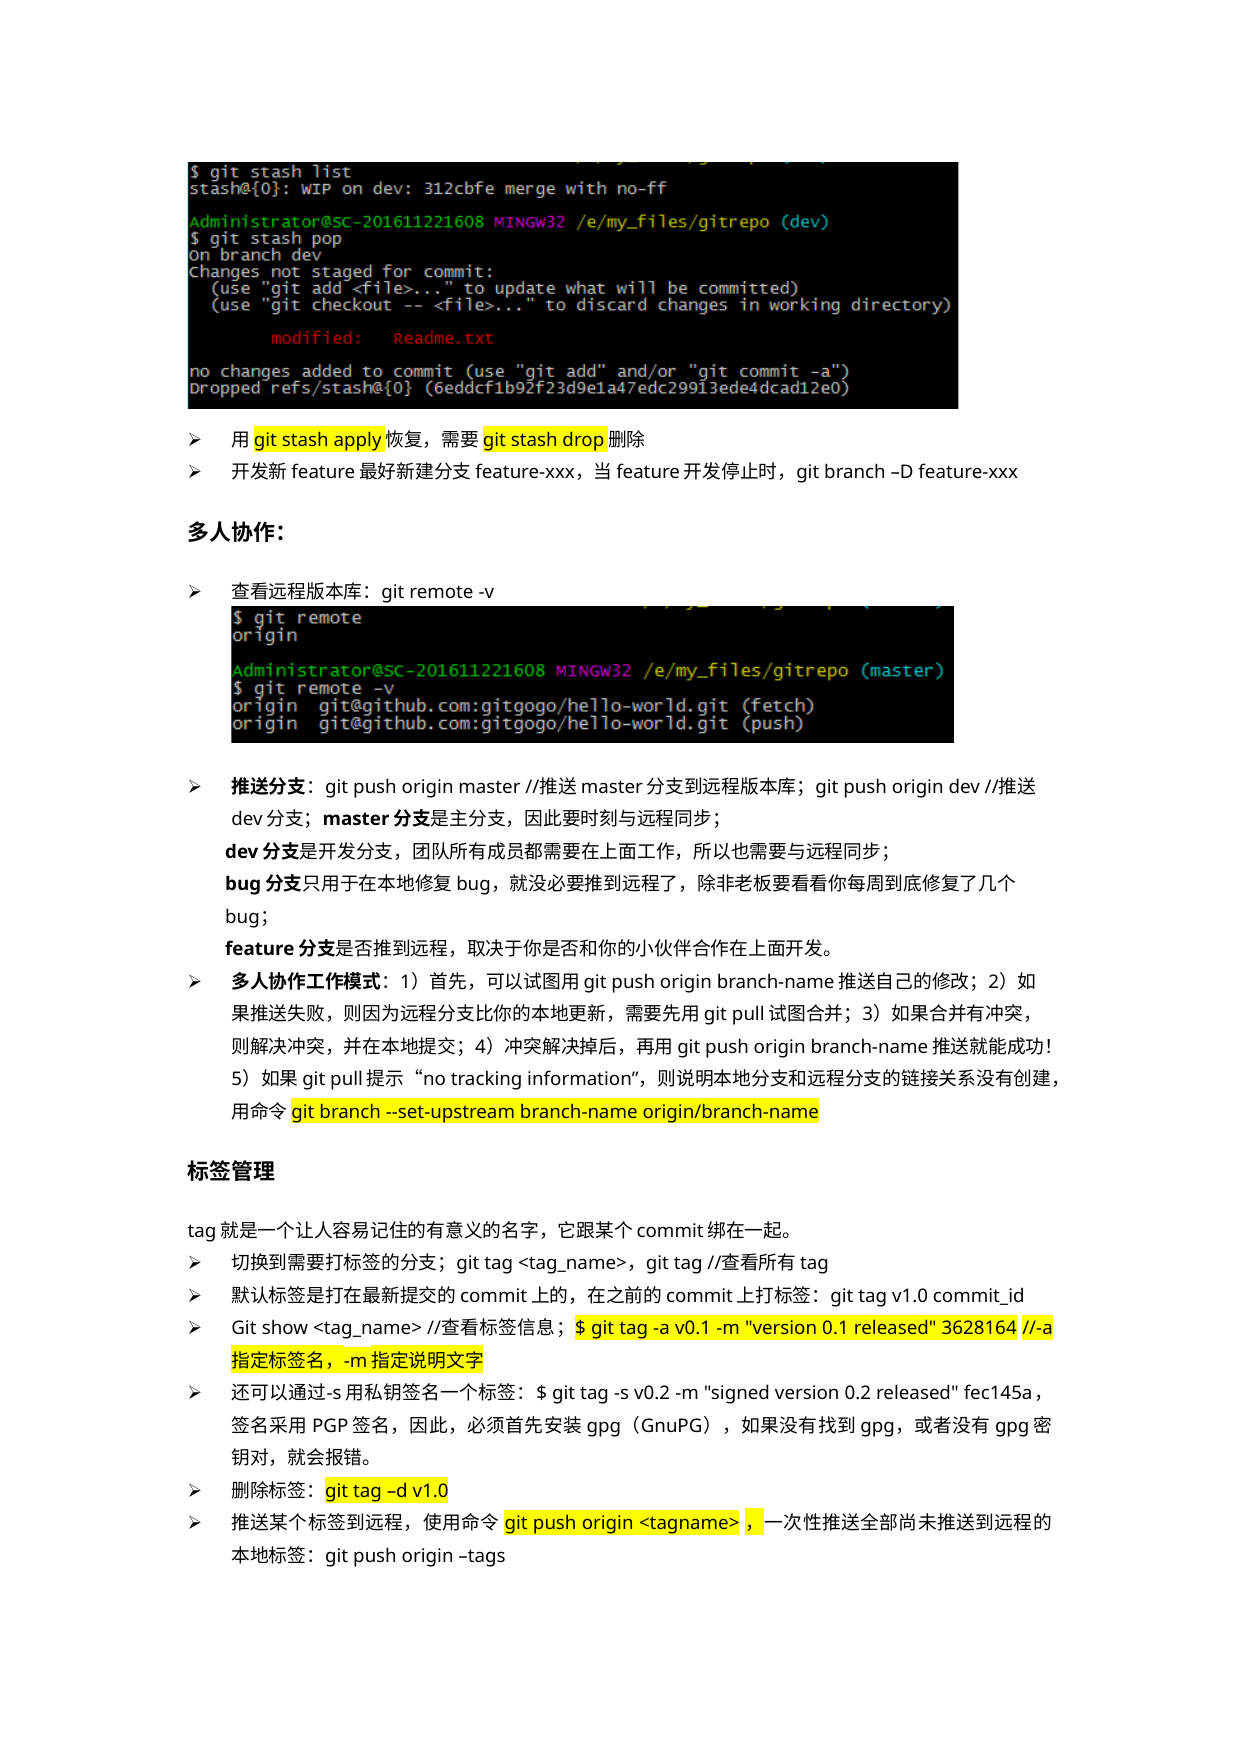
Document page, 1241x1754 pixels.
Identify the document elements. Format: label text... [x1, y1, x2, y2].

list 推送某个标签到远程，使用命令git push origin <tagname> ，一次性推送全部尚未推送到远程的本地标签：git push origin –tags [187, 1505, 1053, 1570]
list 推送分支：git push origin master //推送master分支到远程版本库；git push origin dev //推送dev分支；master分支是主分支，因此要时刻与远程同步； [187, 769, 1053, 834]
text tag就是一个让人容易记住的有意义的名字，它跟某个commit绑在一起。 [187, 1213, 1053, 1245]
list Git show <tag_name> //查看标签信息；$ git tag -a v0.1 -m "version 0.1 released" 3628164 //-a指定标签名，-m指定说明文字 [187, 1310, 1053, 1375]
text bug分支只用于在本地修复bug，就没必要推到远程了，除非老板要看看你每周到底修复了几个bug； [225, 866, 1053, 931]
list 还可以通过-s用私钥签名一个标签：$ git tag -s v0.2 -m "signed version 0.2 released" fec145a，签名采用PGP签名，因此，必须首先安装gpg（GnuPG），如果没有找到gpg，或者没有gpg密钥对，就会报错。 [187, 1375, 1053, 1473]
picture [231, 606, 954, 743]
subtitle 标签管理 [187, 1153, 1053, 1186]
picture [187, 162, 959, 409]
list 多人协作工作模式：1）首先，可以试图用git push origin branch-name推送自己的修改；2）如果推送失败，则因为远程分支比你的本地更新，需要先用git pull试图合并；3）如果合并有冲突，则解决冲突，并在本地提交；4）冲突解决掉后，再用git push origin branch-name推送就能成功！5）如果git pull提示“no tracking information”，则说明本地分支和远程分支的链接关系没有创建，用命令git branch --set-upstream branch-name origin/branch-name [187, 964, 1053, 1126]
subtitle 多人协作： [187, 514, 1053, 547]
list 切换到需要打标签的分支；git tag <tag_name>，git tag //查看所有tag [187, 1245, 1053, 1278]
list 用git stash apply恢复，需要git stash drop删除 [187, 422, 1053, 454]
text dev分支是开发分支，团队所有成员都需要在上面工作，所以也需要与远程同步； [225, 834, 1053, 866]
text feature分支是否推到远程，取决于你是否和你的小伙伴合作在上面开发。 [225, 931, 1053, 964]
list 开发新feature最好新建分支feature-xxx，当feature开发停止时，git branch –D feature-xxx [187, 454, 1053, 487]
list 删除标签：git tag –d v1.0 [187, 1473, 1053, 1505]
list 默认标签是打在最新提交的commit上的，在之前的commit上打标签：git tag v1.0 commit_id [187, 1278, 1053, 1310]
